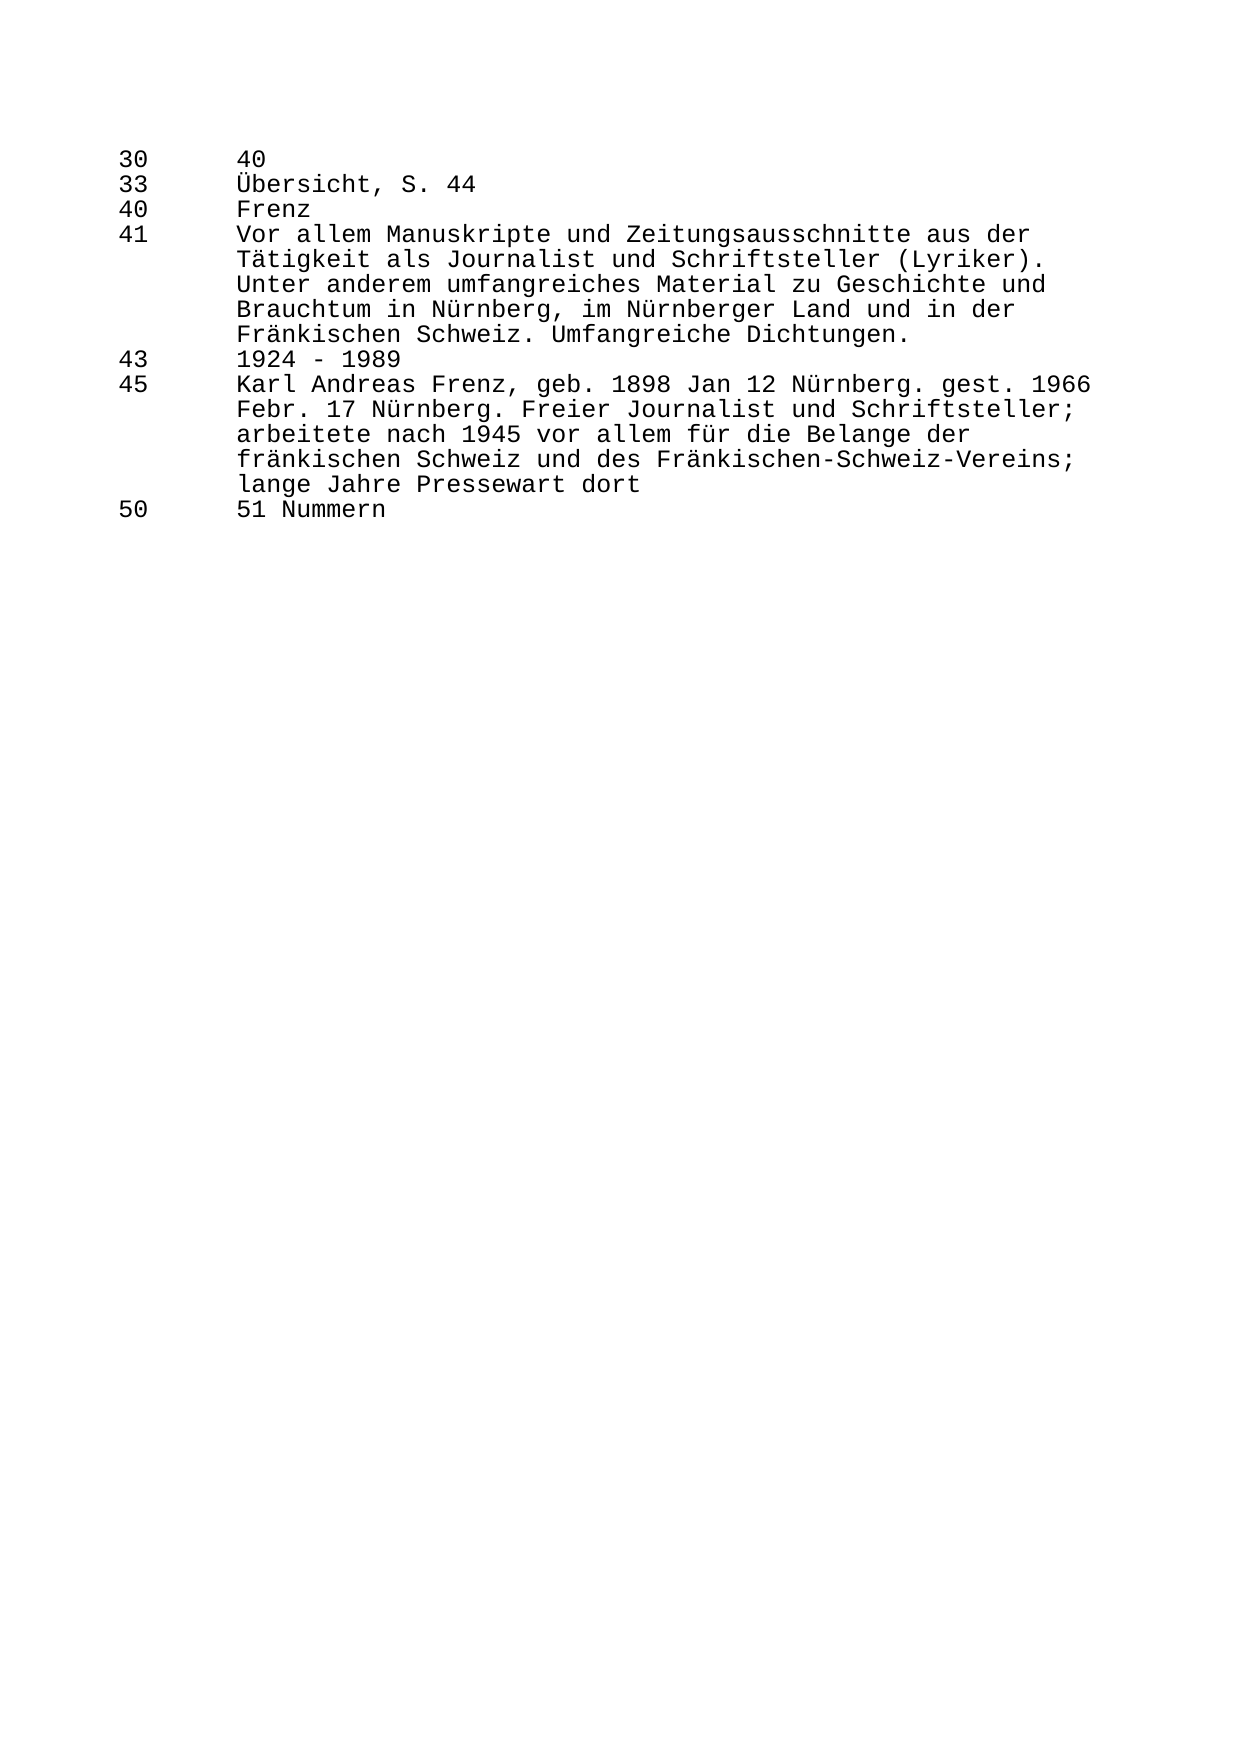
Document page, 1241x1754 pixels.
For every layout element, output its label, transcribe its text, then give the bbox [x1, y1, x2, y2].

text 41 Vor allem Manuskripte und Zeitungsausschnitte aus der Tätigkeit als Journalist und Schriftsteller (Lyriker). Unter anderem umfangreiches Material zu Geschichte und Brauchtum in o[Nürnberg]o, im Nürnberger Land und in der Fränkischen Schweiz. Umfangreiche Dichtungen. [118, 223, 1122, 348]
text 50 51 Nummern [118, 498, 1122, 523]
text 40 Frenz [118, 198, 1122, 223]
text 45 p[2{Karl Andreas} 1{Frenz}, 7{geb. 1898 Jan 12 Nürnberg. gest. 1966 Febr. 17} 6{o[Nürnberg]o}. Freier 5{Journalist und Schriftsteller}]p; arbeitete nach 1945 vor allem für die Belange der fränkischen Schweiz und des k[Fränkischen-Schweiz-Verein]ks; lange Jahre Pressewart dort [118, 373, 1122, 498]
text 33 Übersicht, S. 44 [118, 173, 1122, 198]
text 43 1924 - 1989 [118, 348, 1122, 373]
text 30 40 [118, 148, 1122, 173]
